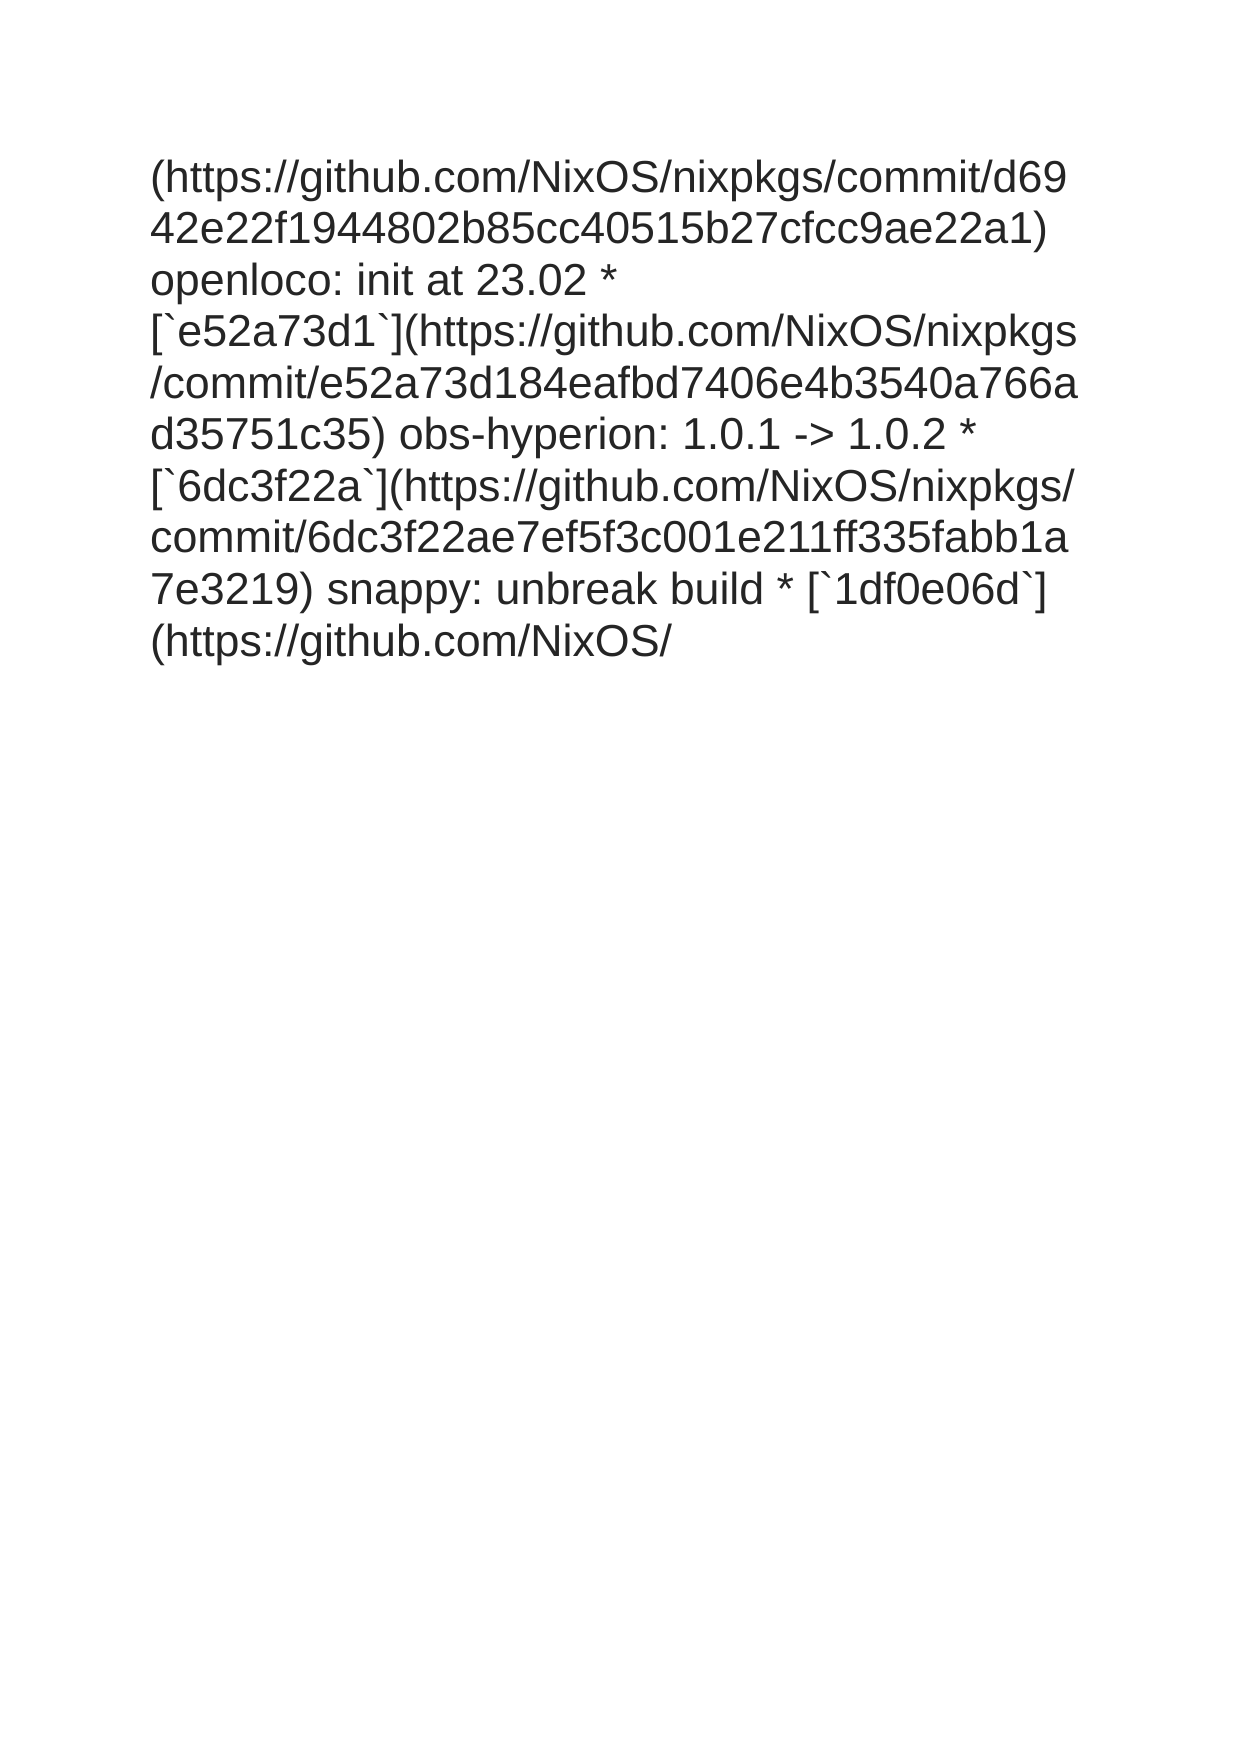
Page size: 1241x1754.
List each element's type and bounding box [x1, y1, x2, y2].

text [150, 150, 1090, 666]
